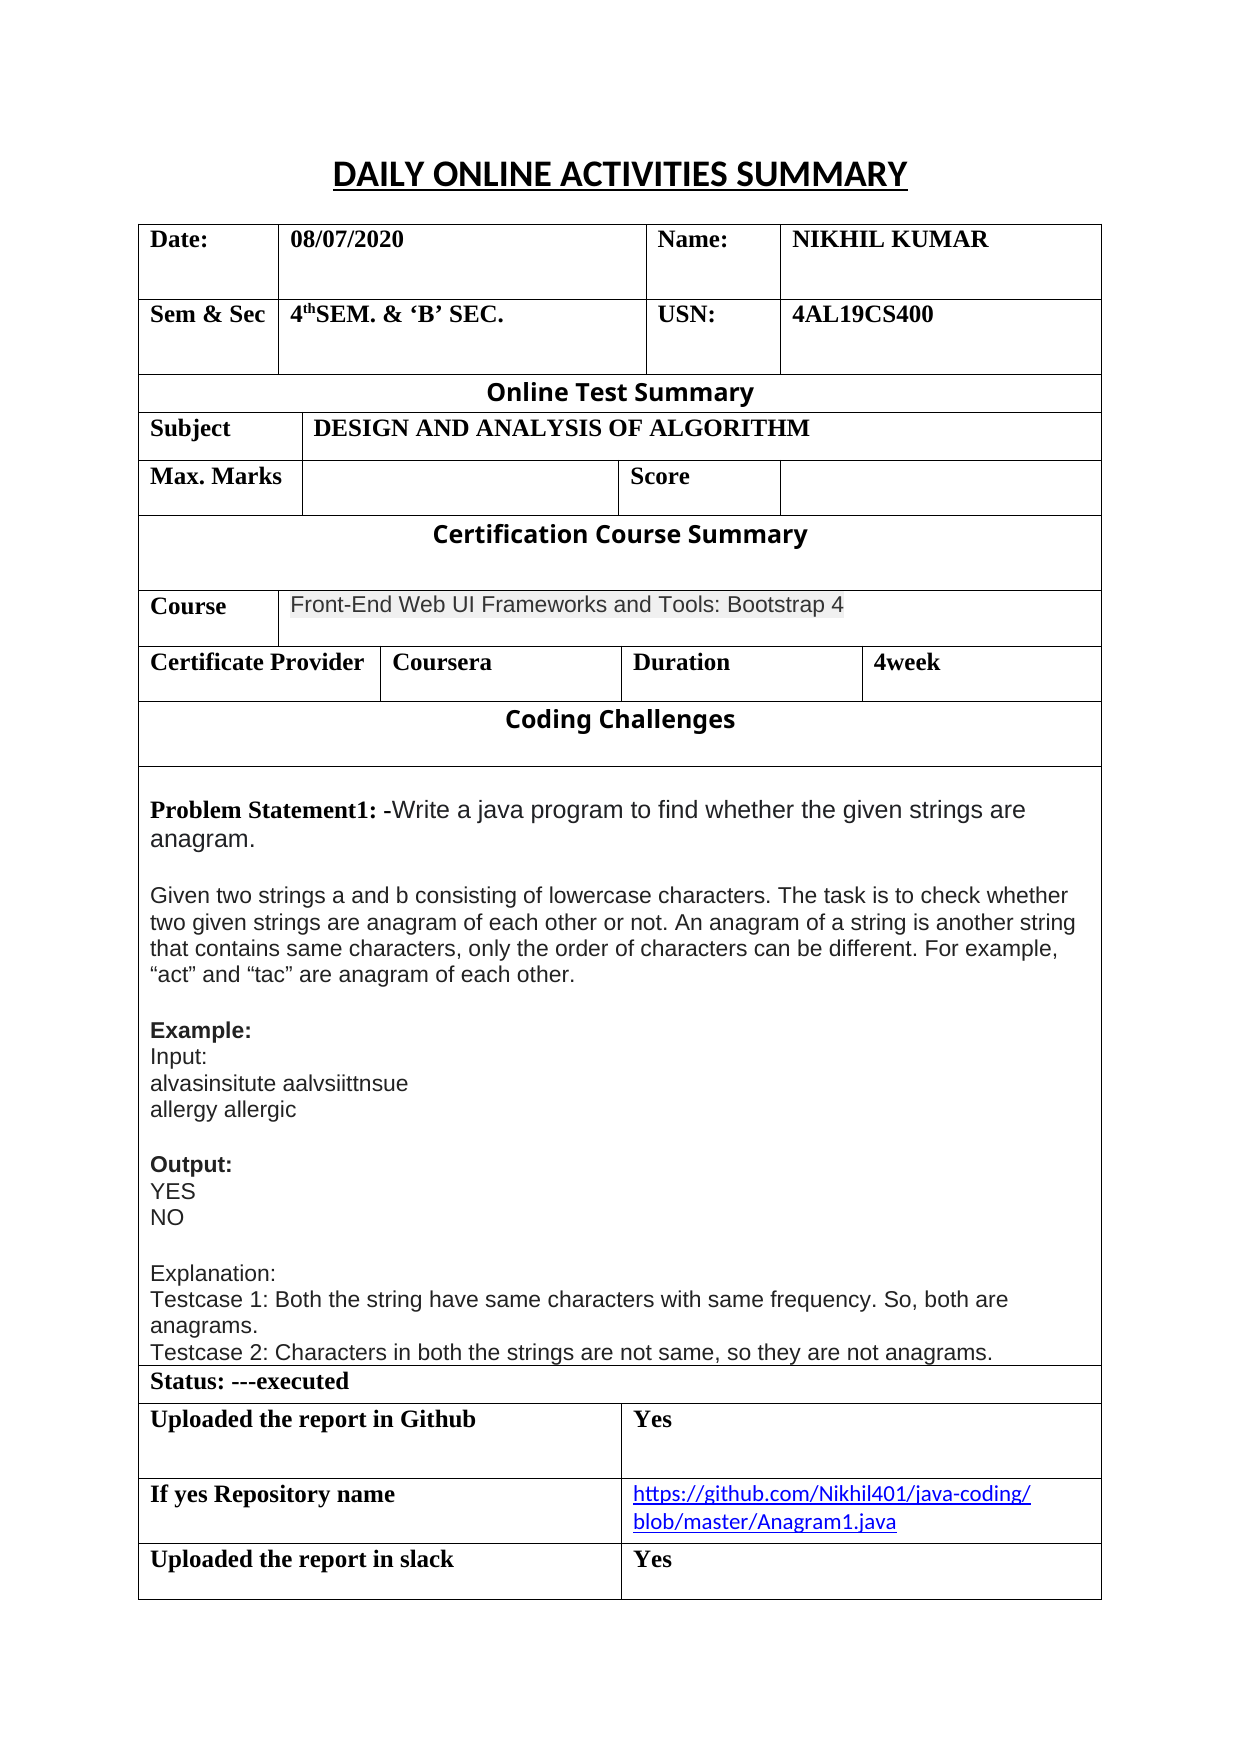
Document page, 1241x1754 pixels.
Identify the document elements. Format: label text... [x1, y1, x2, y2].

table_cell 4AL19CS400 [781, 300, 1101, 373]
table_header 08/07/2020 [279, 225, 646, 298]
text DAILY ONLINE ACTIVITIES SUMMARY [150, 150, 1090, 196]
table_cell Problem Statement1: -Write a java program to find whether the given strings are anagram. Given two strings a and b consisting of lowercase characters. The task is to check whether two given strings are anagram of each other or not. An anagram of a string is another string that contains same characters, only the order of characters can be different. For example, “act” and “tac” are anagram of each other. Example: Input: alvasinsitute aalvsiittnsue allergy allergic Output: YES NO Explanation: Testcase 1: Both the string have same characters with same frequency. So, both are anagrams. Testcase 2: Characters in both the strings are not same, so they are not anagrams. [139, 767, 1101, 1365]
table_cell If yes Repository name [139, 1479, 621, 1543]
table_cell Yes [622, 1404, 1101, 1478]
table_cell USN: [647, 300, 780, 373]
table_cell 4week [863, 647, 1101, 701]
table_cell Front-End Web UI Frameworks and Tools: Bootstrap 4 [279, 591, 1101, 646]
table_cell Course [139, 591, 278, 646]
table_header Name: [647, 225, 780, 298]
table_cell Uploaded the report in slack [139, 1544, 621, 1598]
table_cell Coding Challenges [139, 702, 1101, 766]
table_cell Subject [139, 413, 302, 460]
table_cell Uploaded the report in Github [139, 1404, 621, 1478]
table_cell Score [619, 461, 780, 515]
table_cell Max. Marks [139, 461, 302, 515]
table_cell Coursera [381, 647, 621, 701]
table_cell Sem & Sec [139, 300, 278, 373]
table_cell DESIGN AND ANALYSIS OF ALGORITHM [303, 413, 1101, 460]
table_cell Yes [622, 1544, 1101, 1598]
table_cell Status: ---executed [139, 1366, 1101, 1403]
table_cell [303, 461, 618, 515]
table_cell [781, 461, 1101, 515]
table_cell Duration [622, 647, 862, 701]
table_cell 4thSEM. & ‘B’ SEC. [279, 300, 646, 373]
table_header Date: [139, 225, 278, 298]
table_cell Online Test Summary [139, 375, 1101, 412]
table_cell https://github.com/Nikhil401/java-coding/blob/master/Anagram1.java [622, 1479, 1101, 1543]
table_header NIKHIL KUMAR [781, 225, 1101, 298]
table_cell Certificate Provider [139, 647, 380, 701]
table_cell Certification Course Summary [139, 516, 1101, 590]
